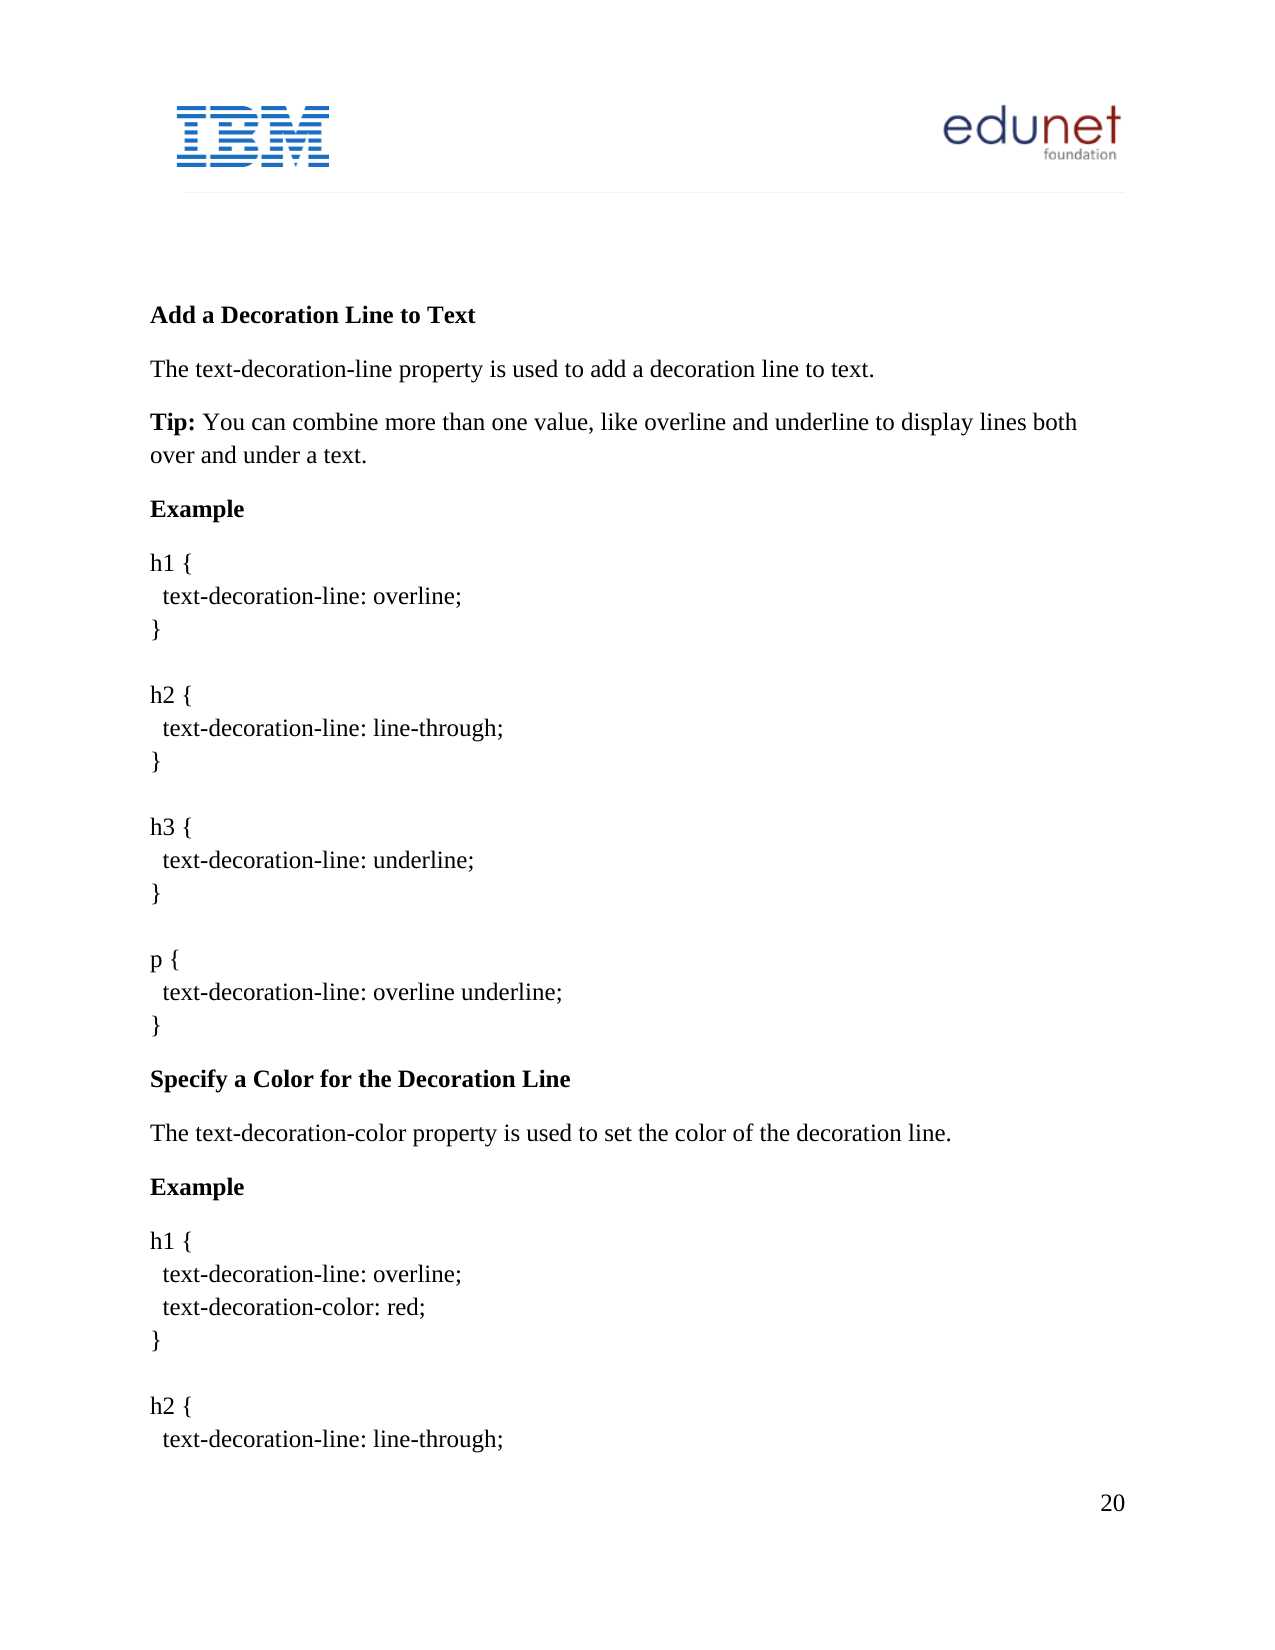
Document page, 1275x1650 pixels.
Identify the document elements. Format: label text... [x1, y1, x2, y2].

text h1 { text-decoration-line: overline; } h2 { text-decoration-line: line-through; } h3 { text-decoration-line: underline; } p { text-decoration-line: overline underline; } [150, 548, 1125, 1039]
text Specify a Color for the Decoration Line [150, 1064, 1125, 1093]
text Example [150, 494, 1125, 523]
text The text-decoration-line property is used to add a decoration line to text. [150, 354, 1125, 382]
text The text-decoration-color property is used to set the color of the decoration line. [150, 1118, 1125, 1147]
text Add a Decoration Line to Text [150, 300, 1125, 328]
text Tip: You can combine more than one value, like overline and underline to display lines both over and under a text. [150, 407, 1125, 469]
picture [941, 95, 1125, 167]
text Example [150, 1172, 1125, 1201]
picture [176, 106, 329, 167]
